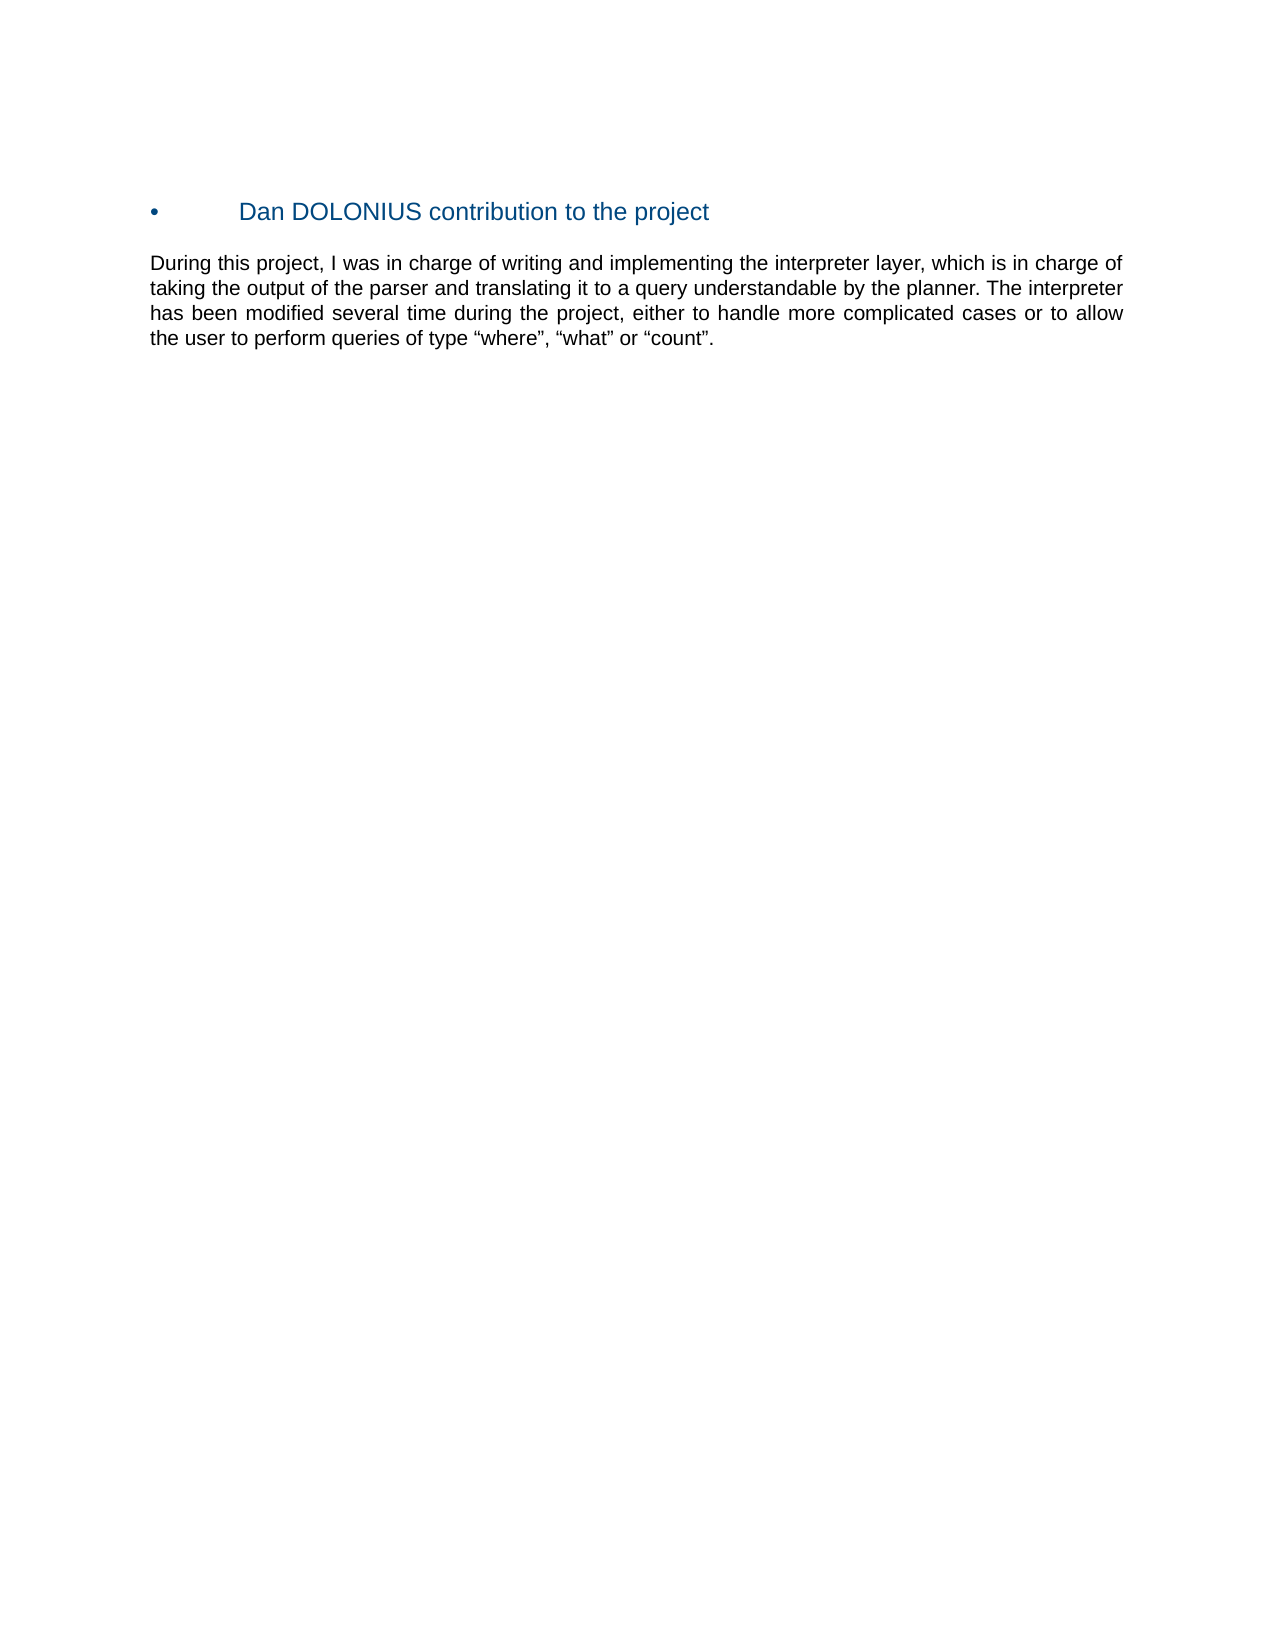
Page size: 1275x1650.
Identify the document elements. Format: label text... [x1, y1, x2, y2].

list Dan DOLONIUS contribution to the project [150, 200, 1125, 225]
text During this project, I was in charge of writing and implementing the interpreter layer, which is in charge of taking the output of the parser and translating it to a query understandable by the planner. The interpreter has been modified several time during the project, either to handle more complicated cases or to allow the user to perform queries of type “where”, “what” or “count”. [150, 250, 1125, 350]
